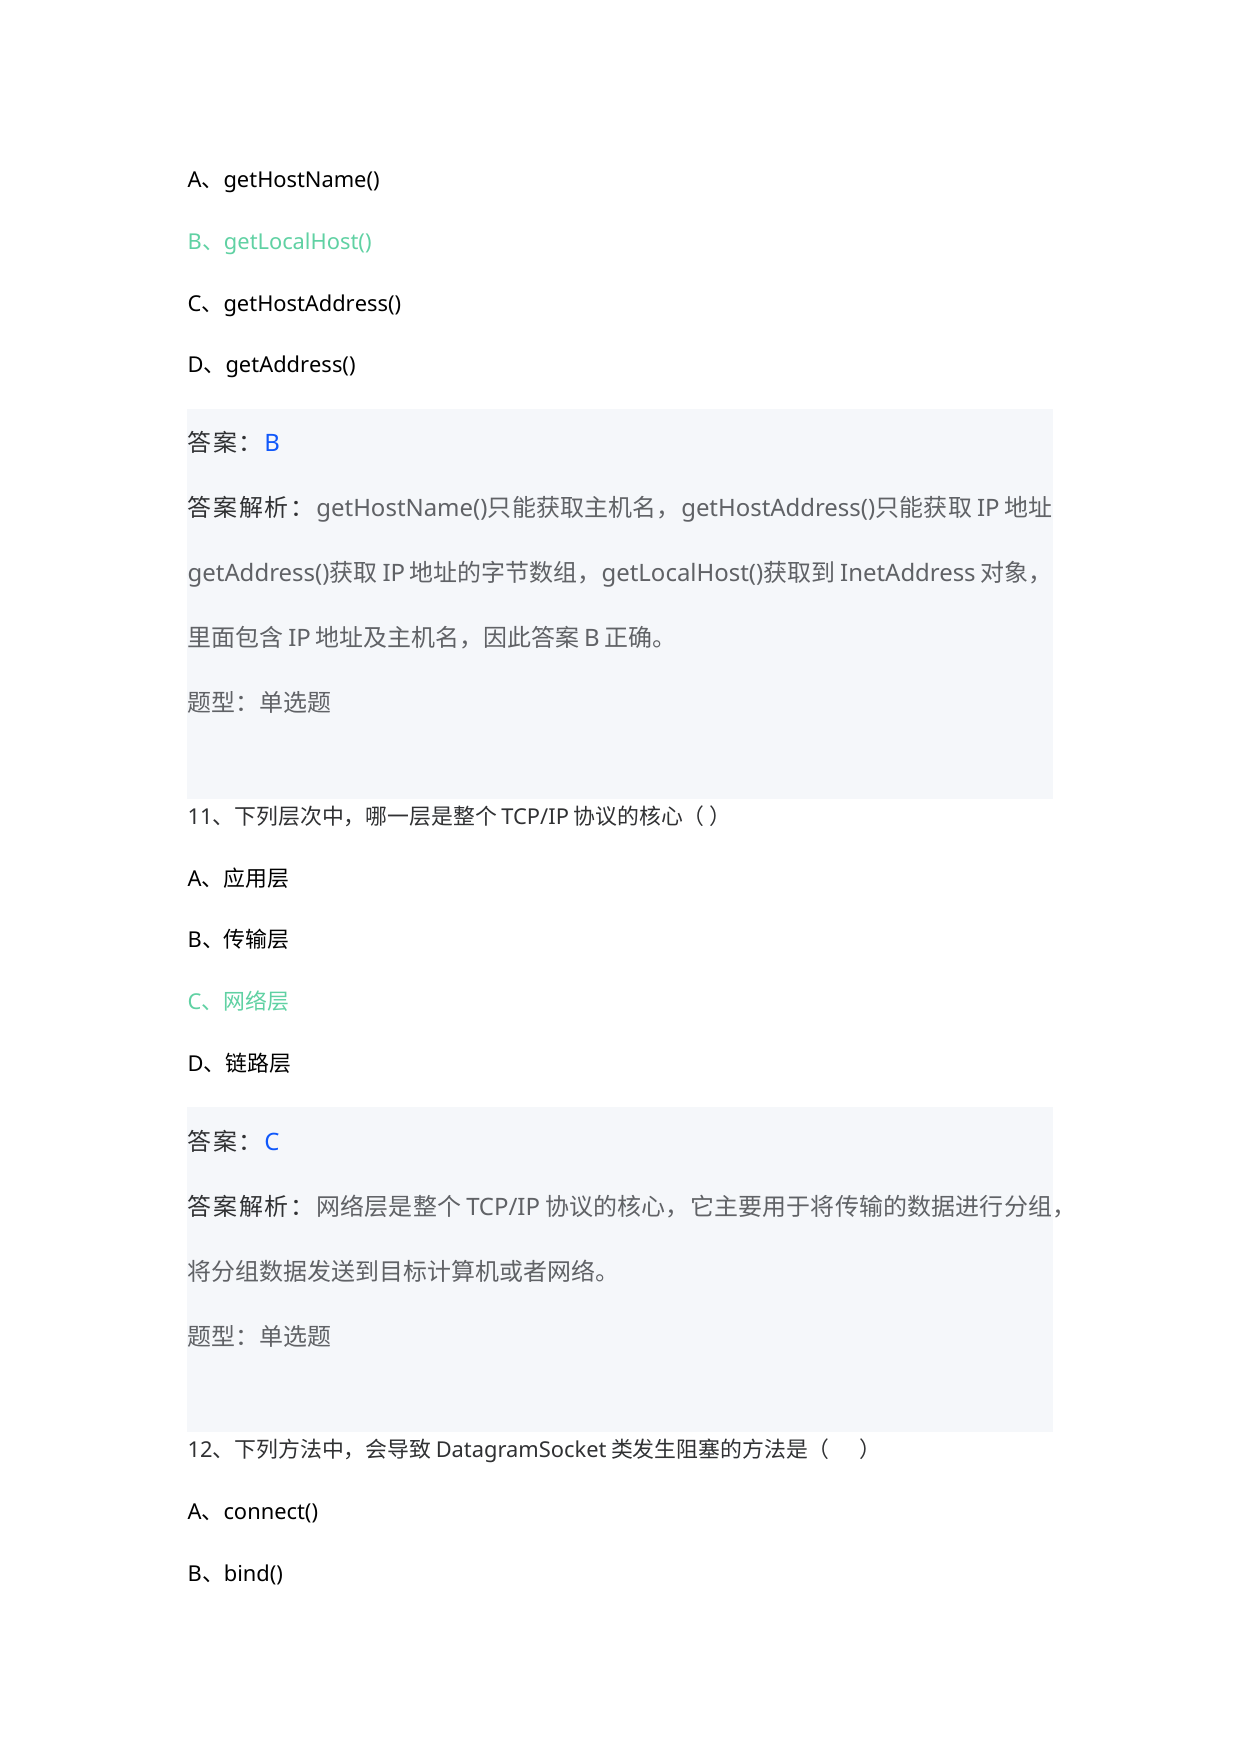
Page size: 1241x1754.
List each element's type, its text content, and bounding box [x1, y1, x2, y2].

text A、connect() [187, 1494, 1053, 1526]
text 题型：单选题 [187, 1302, 1053, 1367]
text C、getHostAddress() [187, 285, 1053, 318]
text D、getAddress() [187, 347, 1053, 379]
text 答案：C [187, 1107, 1053, 1172]
text D、链路层 [187, 1045, 1053, 1078]
text 11、下列层次中，哪一层是整个TCP/IP协议的核心（ ） [187, 799, 1053, 831]
text 答案解析：getHostName()只能获取主机名，getHostAddress()只能获取IP地址，getAddress()获取IP地址的字节数组，getLocalHost()获取到InetAddress对象，里面包含IP地址及主机名，因此答案B正确。 [187, 474, 1053, 669]
text A、getHostName() [187, 162, 1053, 194]
text A、应用层 [187, 860, 1053, 893]
text B、bind() [187, 1555, 1053, 1588]
text B、传输层 [187, 922, 1053, 954]
text B、getLocalHost() [187, 224, 1053, 256]
text 12、下列方法中，会导致DatagramSocket类发生阻塞的方法是（ ） [187, 1432, 1053, 1464]
text C、网络层 [187, 984, 1053, 1016]
text 答案：B [187, 409, 1053, 474]
text 题型：单选题 [187, 669, 1053, 734]
text 答案解析：网络层是整个TCP/IP协议的核心，它主要用于将传输的数据进行分组，将分组数据发送到目标计算机或者网络。 [187, 1172, 1053, 1302]
